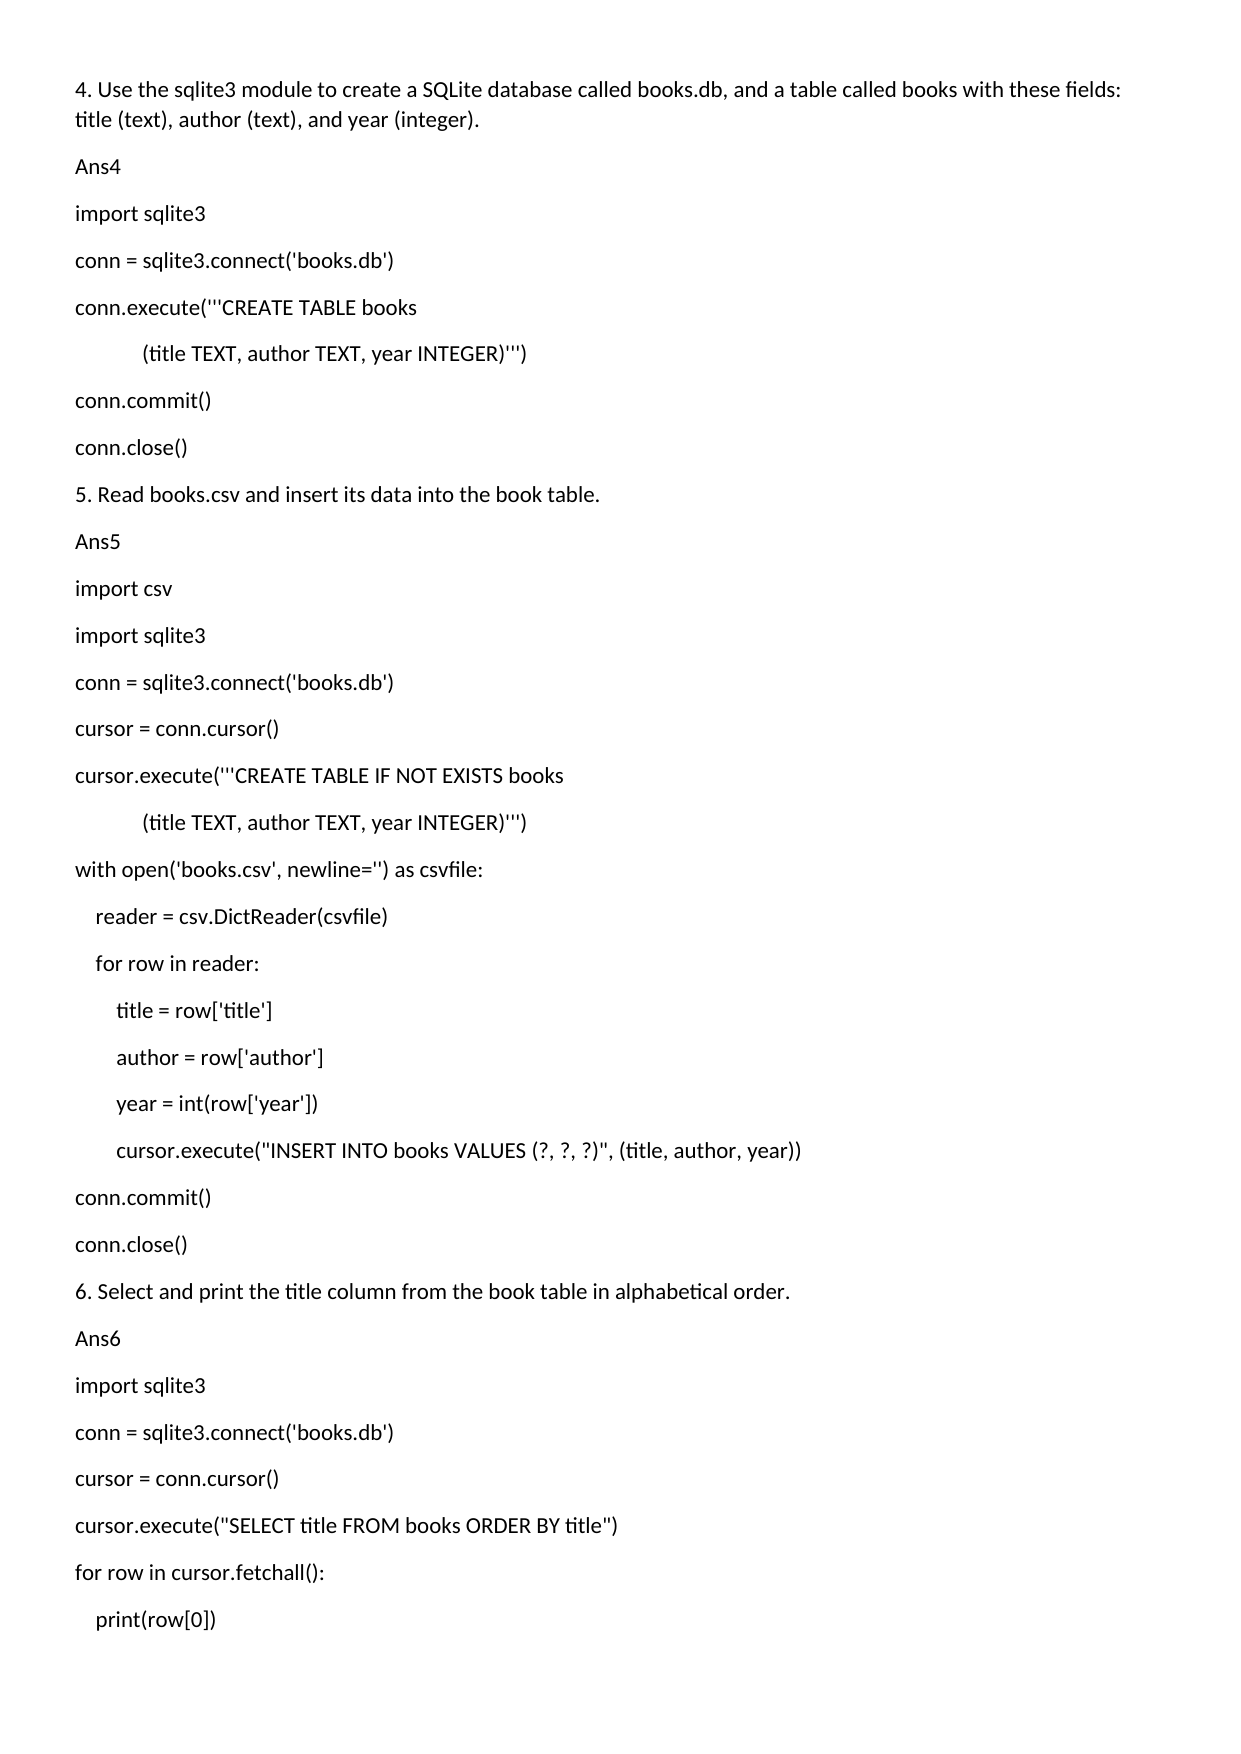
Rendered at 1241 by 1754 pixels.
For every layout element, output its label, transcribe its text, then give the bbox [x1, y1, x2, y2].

text conn.commit() [75, 386, 1165, 414]
text 4. Use the sqlite3 module to create a SQLite database called books.db, and a table called books with these fields: title (text), author (text), and year (integer). [75, 75, 1165, 133]
text Ans4 [75, 152, 1165, 180]
text conn = sqlite3.connect('books.db') [75, 1418, 1165, 1446]
text conn = sqlite3.connect('books.db') [75, 246, 1165, 274]
text for row in cursor.fetchall(): [75, 1558, 1165, 1586]
text cursor = conn.cursor() [75, 1464, 1165, 1493]
text for row in reader: [75, 949, 1165, 977]
text print(row[0]) [75, 1605, 1165, 1633]
text (title TEXT, author TEXT, year INTEGER)''') [75, 808, 1165, 836]
text Ans6 [75, 1324, 1165, 1352]
text conn.execute('''CREATE TABLE books [75, 293, 1165, 321]
text import sqlite3 [75, 1371, 1165, 1399]
text conn.close() [75, 433, 1165, 461]
text year = int(row['year']) [75, 1089, 1165, 1118]
text title = row['title'] [75, 996, 1165, 1024]
text conn.commit() [75, 1183, 1165, 1211]
text import csv [75, 574, 1165, 602]
text cursor.execute("SELECT title FROM books ORDER BY title") [75, 1511, 1165, 1539]
text 5. Read books.csv and insert its data into the book table. [75, 480, 1165, 508]
text import sqlite3 [75, 199, 1165, 227]
text cursor = conn.cursor() [75, 714, 1165, 743]
text Ans5 [75, 527, 1165, 555]
text cursor.execute("INSERT INTO books VALUES (?, ?, ?)", (title, author, year)) [75, 1136, 1165, 1164]
text import sqlite3 [75, 621, 1165, 649]
text author = row['author'] [75, 1043, 1165, 1071]
text 6. Select and print the title column from the book table in alphabetical order. [75, 1277, 1165, 1305]
text conn = sqlite3.connect('books.db') [75, 668, 1165, 696]
text (title TEXT, author TEXT, year INTEGER)''') [75, 339, 1165, 368]
text conn.close() [75, 1230, 1165, 1258]
text reader = csv.DictReader(csvfile) [75, 902, 1165, 930]
text with open('books.csv', newline='') as csvfile: [75, 855, 1165, 883]
text cursor.execute('''CREATE TABLE IF NOT EXISTS books [75, 761, 1165, 789]
